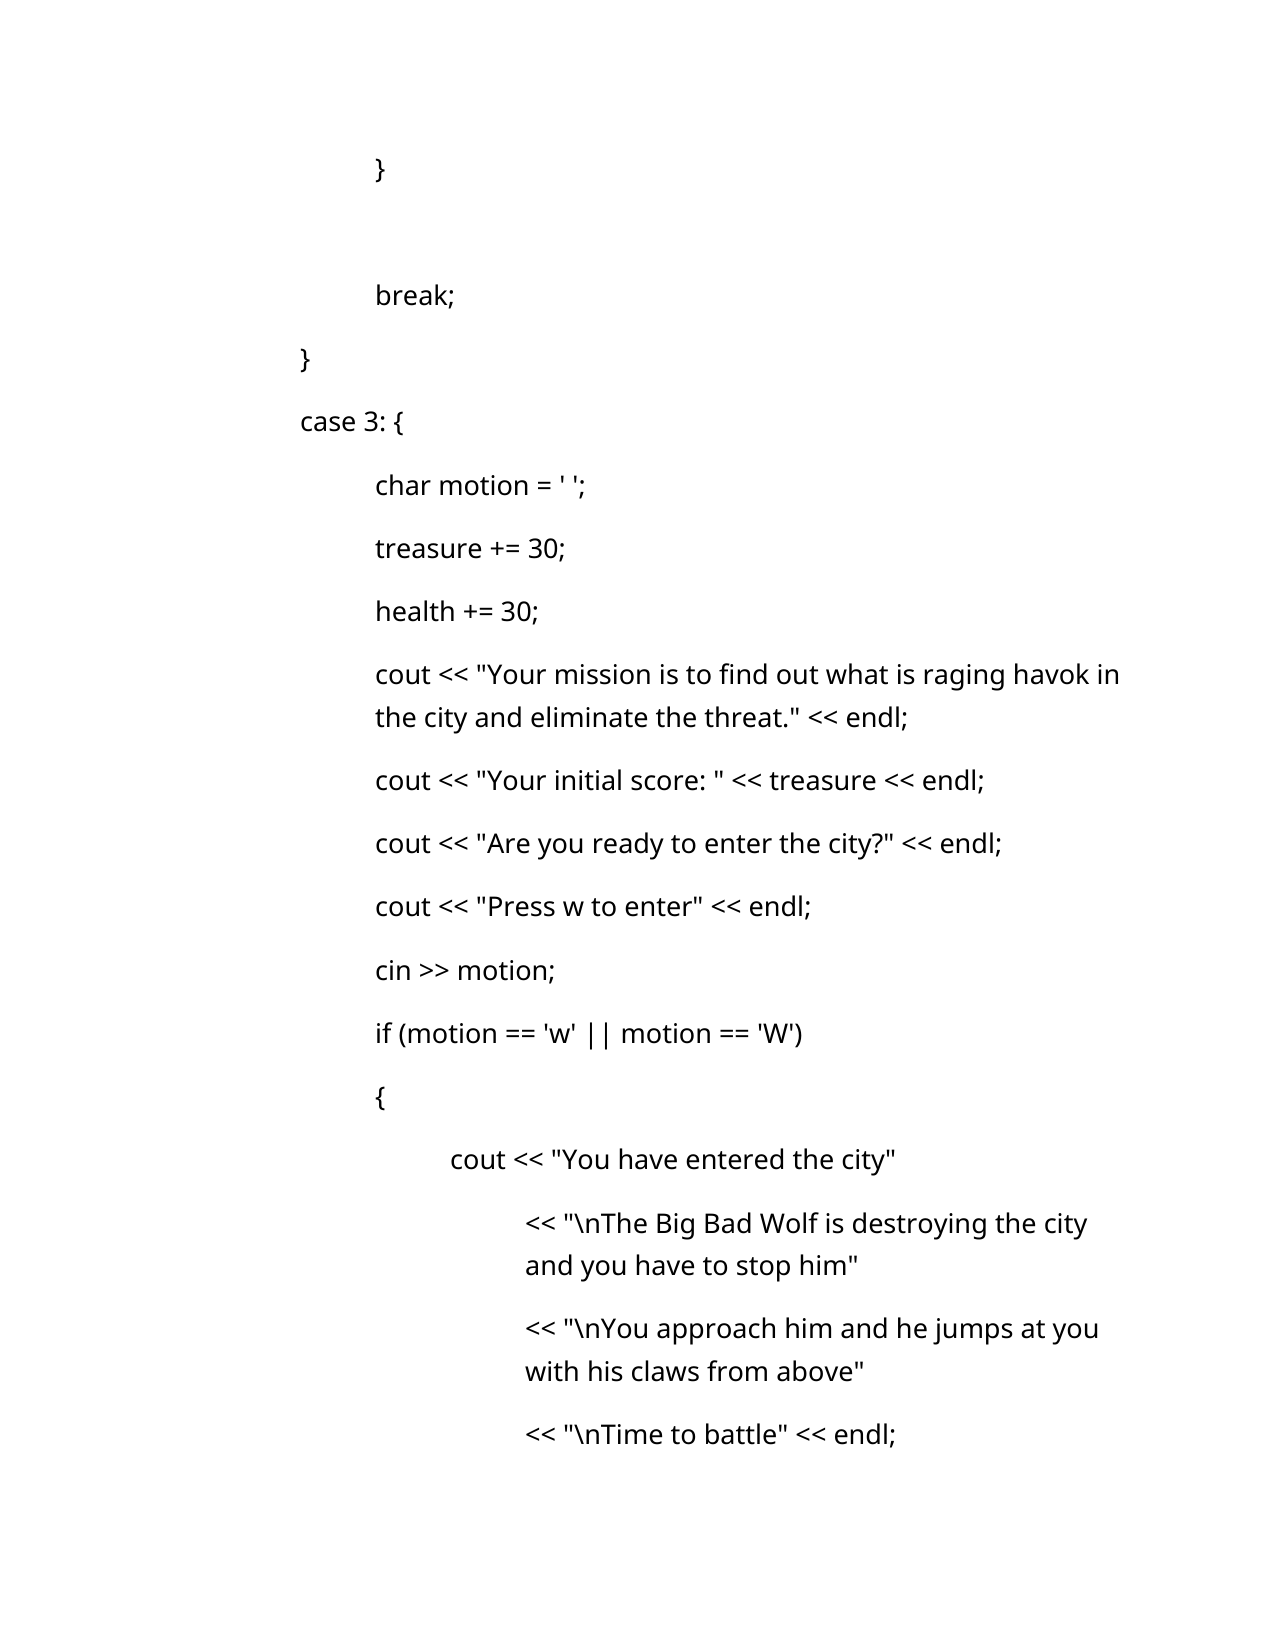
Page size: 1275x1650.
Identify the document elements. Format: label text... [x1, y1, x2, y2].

text << "\nTime to battle" << endl; [150, 1415, 1125, 1452]
text case 3: { [150, 403, 1125, 440]
text cin >> motion; [150, 951, 1125, 988]
text cout << "Press w to enter" << endl; [150, 888, 1125, 925]
text { [150, 1078, 1125, 1114]
text health += 30; [150, 593, 1125, 629]
text cout << "Are you ready to enter the city?" << endl; [150, 825, 1125, 862]
text break; [150, 276, 1125, 313]
text << "\nYou approach him and he jumps at you with his claws from above" [525, 1310, 1125, 1389]
text cout << "You have entered the city" [150, 1141, 1125, 1178]
text treasure += 30; [150, 529, 1125, 566]
text << "\nThe Big Bad Wolf is destroying the city and you have to stop him" [525, 1204, 1125, 1283]
text cout << "Your initial score: " << treasure << endl; [150, 761, 1125, 798]
text } [150, 340, 1125, 377]
text char motion = ' '; [150, 466, 1125, 503]
text cout << "Your mission is to find out what is raging havok in the city and eliminate the threat." << endl; [375, 656, 1125, 735]
text if (motion == 'w' || motion == 'W') [150, 1014, 1125, 1051]
text } [150, 150, 1125, 187]
